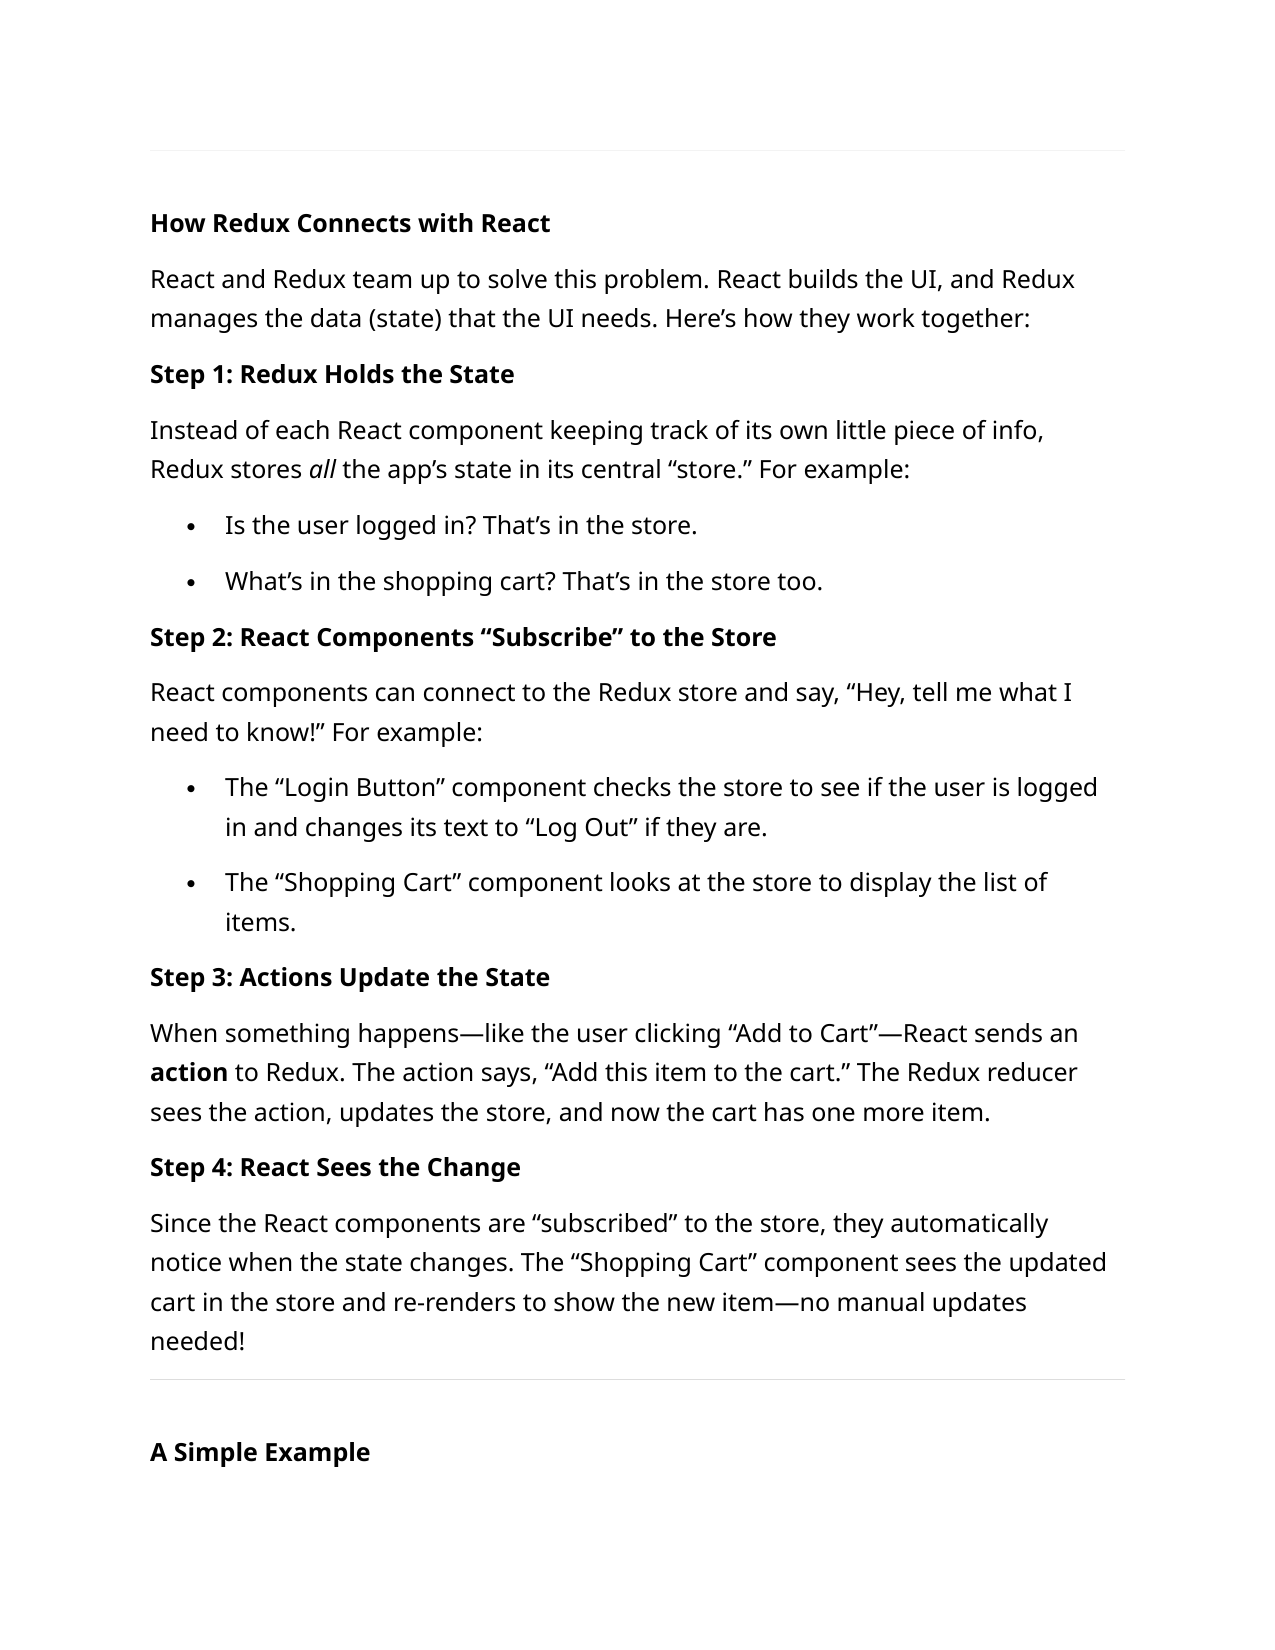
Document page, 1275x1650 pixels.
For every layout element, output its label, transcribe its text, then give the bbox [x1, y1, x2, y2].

text A Simple Example [150, 1435, 1125, 1469]
list The “Shopping Cart” component looks at the store to display the list of items. [187, 865, 1125, 938]
text Step 2: React Components “Subscribe” to the Store [150, 619, 1125, 653]
text Since the React components are “subscribed” to the store, they automatically notice when the state changes. The “Shopping Cart” component sees the updated cart in the store and re-renders to show the new item—no manual updates needed! [150, 1206, 1125, 1357]
text Step 3: Actions Update the State [150, 960, 1125, 994]
text Instead of each React component keeping track of its own little piece of info, Redux stores all the app’s state in its central “store.” For example: [150, 412, 1125, 486]
text Step 4: React Sees the Change [150, 1150, 1125, 1184]
text Step 1: Redux Holds the State [150, 357, 1125, 391]
list The “Login Button” component checks the store to see if the user is logged in and changes its text to “Log Out” if they are. [187, 770, 1125, 843]
list Is the user logged in? That’s in the store. [187, 507, 1125, 542]
list What’s in the shopping cart? That’s in the store too. [187, 563, 1125, 597]
text React and Redux team up to solve this problem. React builds the UI, and Redux manages the data (state) that the UI needs. Here’s how they work together: [150, 262, 1125, 335]
text When something happens—like the user clicking “Add to Cart”—React sends an action to Redux. The action says, “Add this item to the cart.” The Redux reducer sees the action, updates the store, and now the cart has one more item. [150, 1016, 1125, 1128]
text How Redux Connects with React [150, 206, 1125, 240]
text React components can connect to the Redux store and say, “Hey, tell me what I need to know!” For example: [150, 675, 1125, 748]
